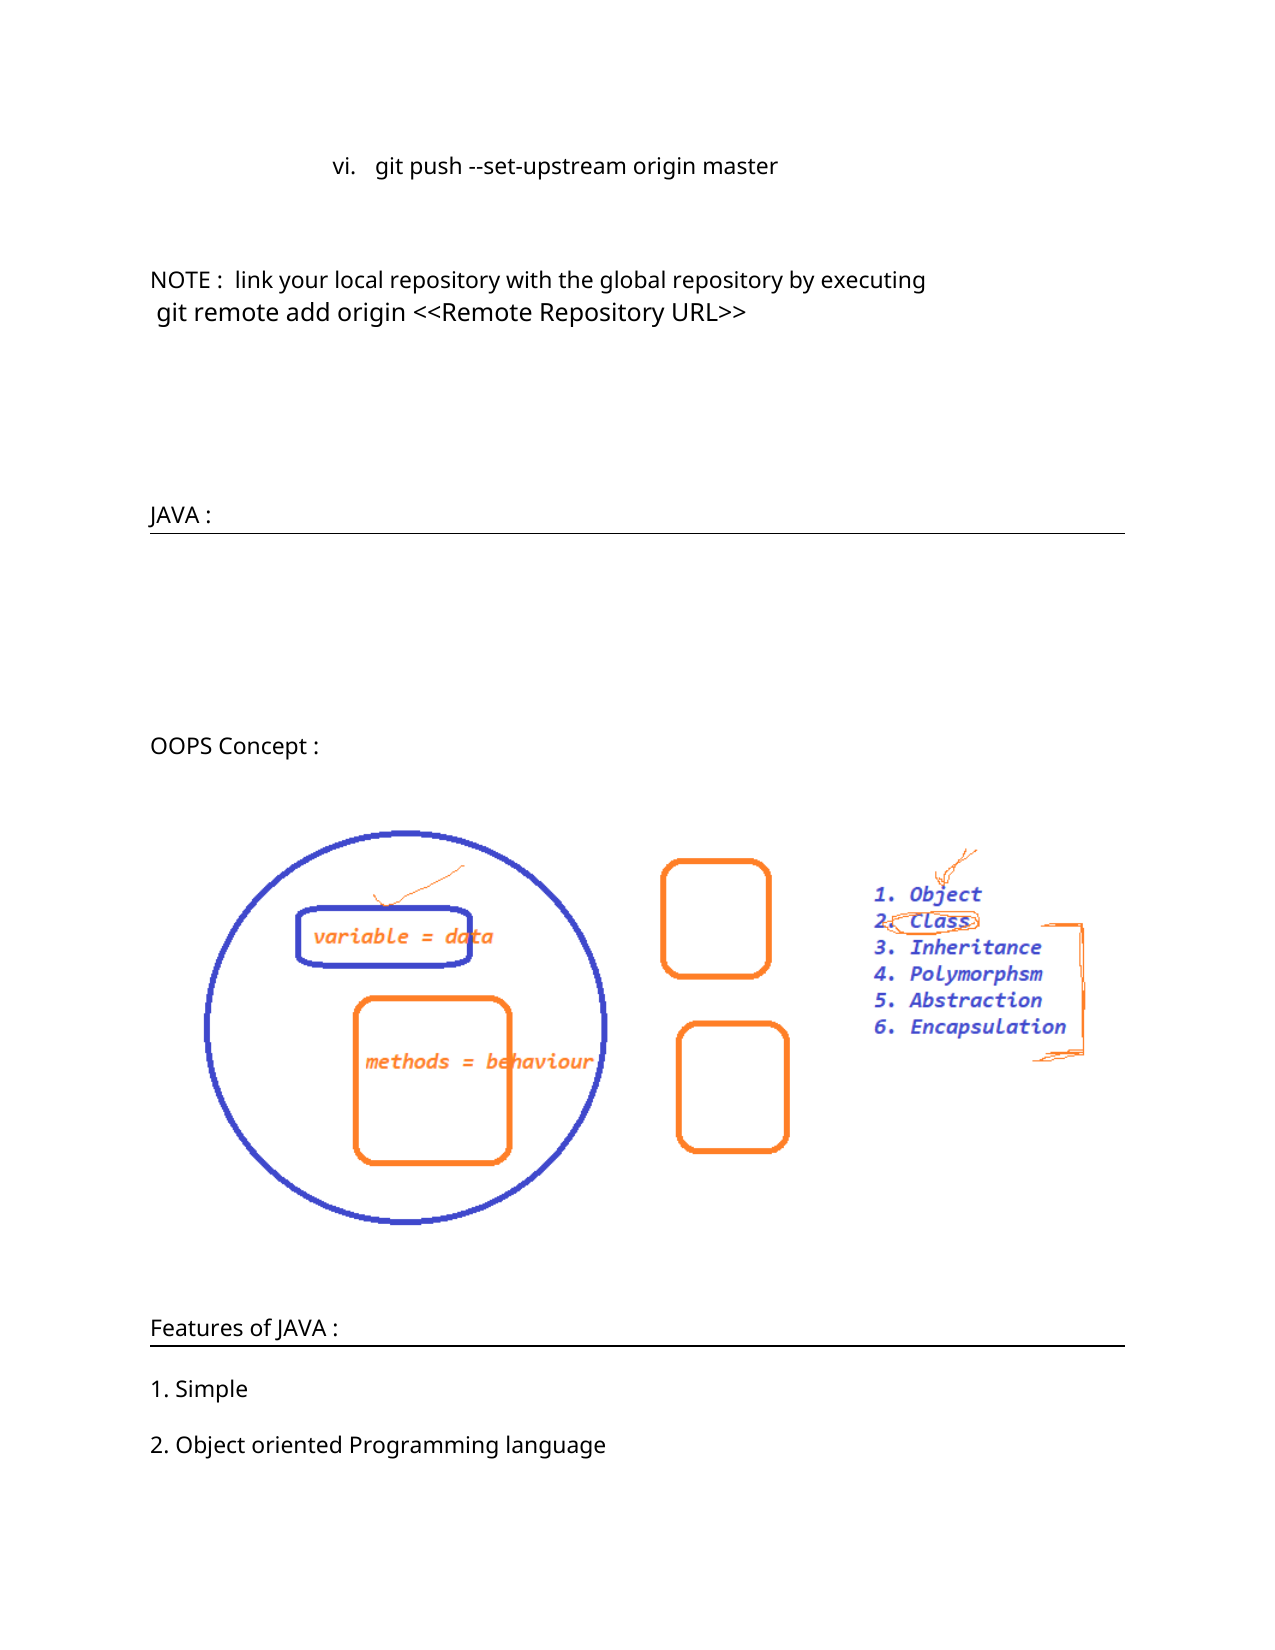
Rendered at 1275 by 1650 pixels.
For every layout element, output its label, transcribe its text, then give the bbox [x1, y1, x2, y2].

text OOPS Concept : [150, 730, 1125, 761]
text git remote add origin <<Remote Repository URL>> [150, 295, 1125, 329]
text JAVA : [150, 499, 1125, 533]
picture [150, 786, 1124, 1230]
text 2. Object oriented Programming language [150, 1429, 1125, 1461]
text NOTE : link your local repository with the global repository by executing [150, 263, 1125, 295]
text 1. Simple [150, 1373, 1125, 1404]
list git push --set-upstream origin master [356, 150, 1125, 181]
text Features of JAVA : [150, 1312, 1125, 1345]
